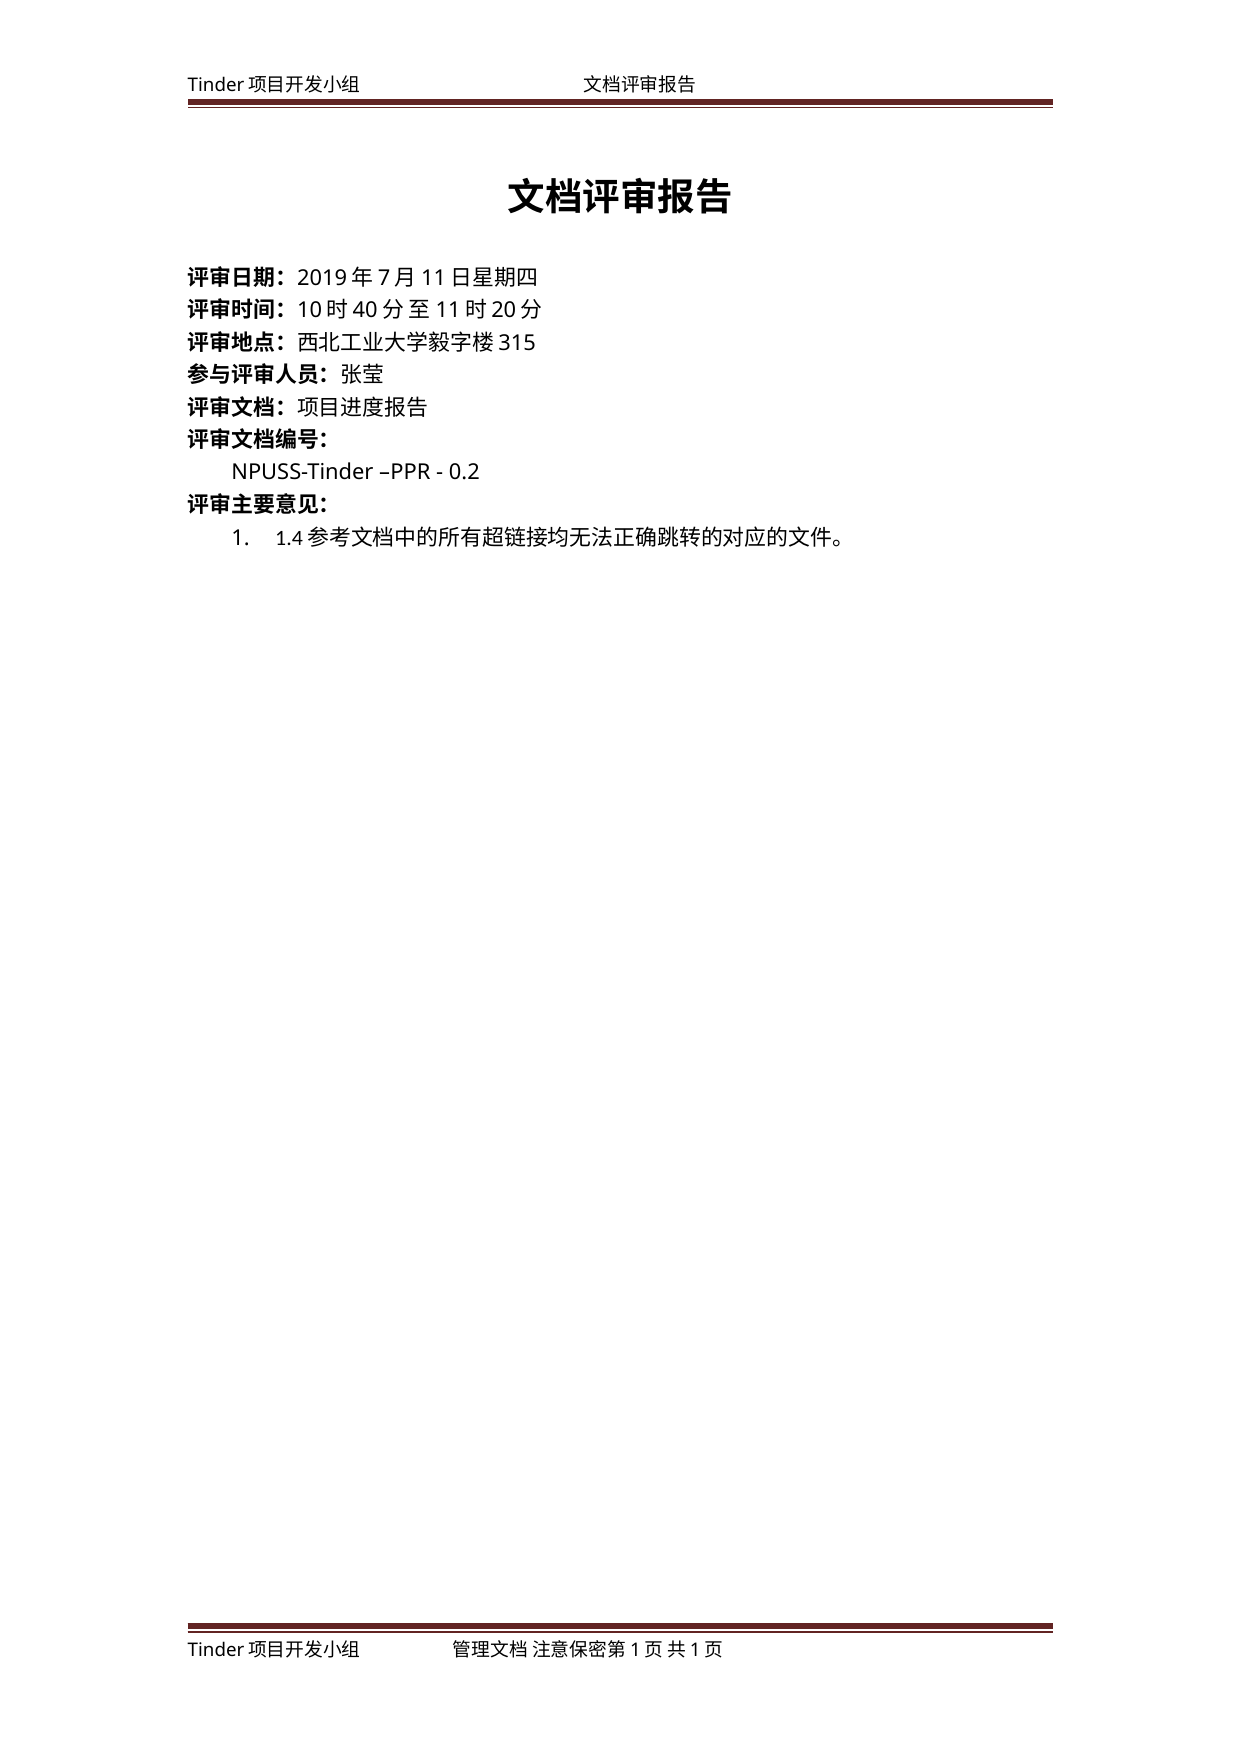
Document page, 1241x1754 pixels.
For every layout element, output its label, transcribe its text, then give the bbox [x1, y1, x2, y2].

text 评审日期： [187, 259, 1053, 292]
text 评审文档编号： [187, 422, 1053, 454]
text 评审时间： 至 [187, 292, 1053, 324]
text 评审主要意见： [187, 487, 1053, 519]
text 评审地点： [187, 324, 1053, 357]
text 参与评审人员： [187, 357, 1053, 389]
text 文档评审报告 [187, 162, 1053, 227]
text 评审文档： [187, 389, 1053, 422]
text NPUSS-Tinder – - [187, 454, 1053, 487]
